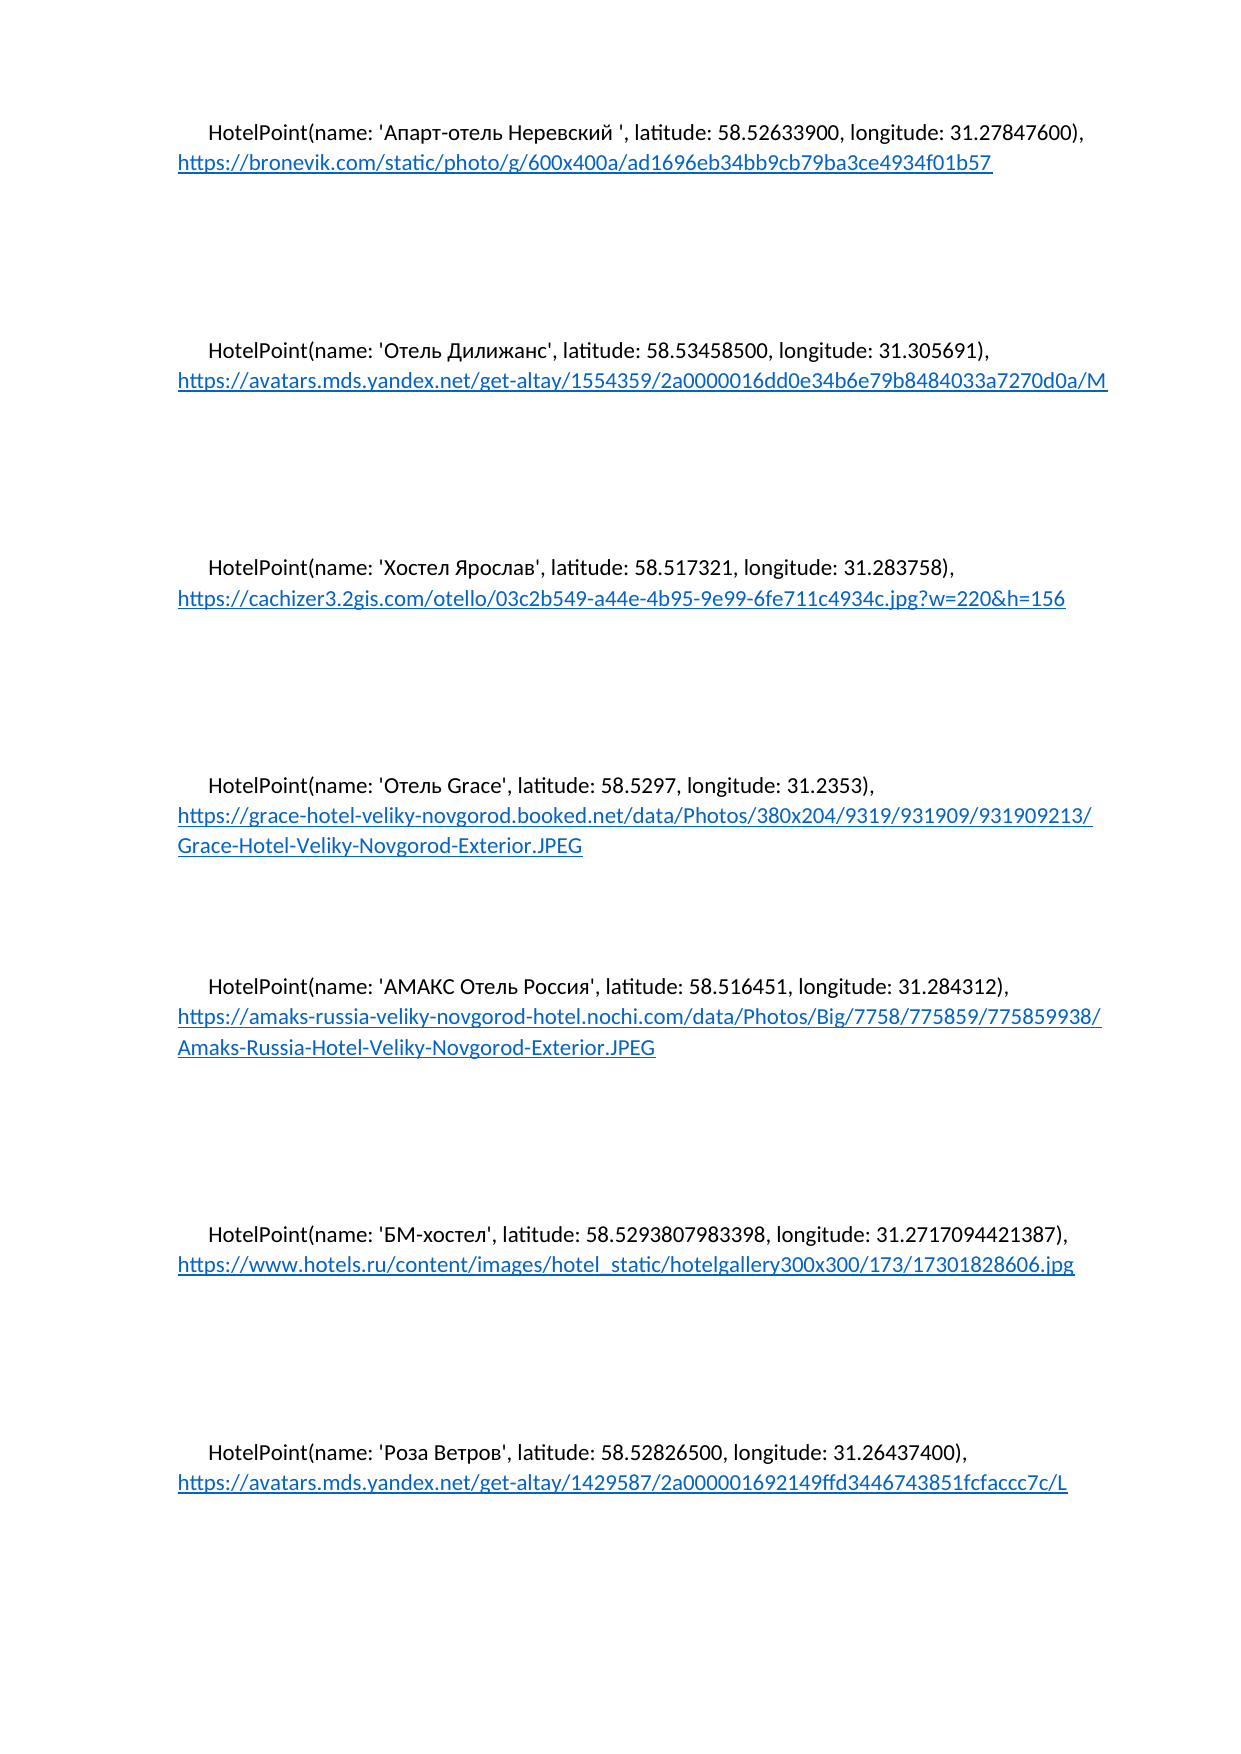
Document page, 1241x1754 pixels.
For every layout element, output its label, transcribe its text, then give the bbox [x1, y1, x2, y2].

text HotelPoint(name: 'Хостел Ярослав', latitude: 58.517321, longitude: 31.283758), https://cachizer3.2gis.com/otello/03c2b549-a44e-4b95-9e99-6fe711c4934c.jpg?w=220&h=156 [177, 553, 1152, 612]
text HotelPoint(name: 'Отель Дилижанс', latitude: 58.53458500, longitude: 31.305691), https://avatars.mds.yandex.net/get-altay/1554359/2a0000016dd0e34b6e79b8484033a7270d0a/M [177, 336, 1152, 394]
text HotelPoint(name: 'Апарт-отель Неревский ', latitude: 58.52633900, longitude: 31.27847600), https://bronevik.com/static/photo/g/600x400a/ad1696eb34bb9cb79ba3ce4934f01b57 [177, 118, 1152, 176]
text HotelPoint(name: 'Отель Grace', latitude: 58.5297, longitude: 31.2353), https://grace-hotel-veliky-novgorod.booked.net/data/Photos/380x204/9319/931909/931909213/Grace-Hotel-Veliky-Novgorod-Exterior.JPEG [177, 771, 1152, 860]
text HotelPoint(name: 'АМАКС Отель Россия', latitude: 58.516451, longitude: 31.284312), https://amaks-russia-veliky-novgorod-hotel.nochi.com/data/Photos/Big/7758/775859/775859938/Amaks-Russia-Hotel-Veliky-Novgorod-Exterior.JPEG [177, 972, 1152, 1061]
text HotelPoint(name: 'БМ-хостел', latitude: 58.5293807983398, longitude: 31.2717094421387), https://www.hotels.ru/content/images/hotel_static/hotelgallery300x300/173/17301828606.jpg [177, 1220, 1152, 1278]
text HotelPoint(name: 'Роза Ветров', latitude: 58.52826500, longitude: 31.26437400), https://avatars.mds.yandex.net/get-altay/1429587/2a000001692149ffd3446743851fcfaccc7c/L [177, 1438, 1152, 1496]
